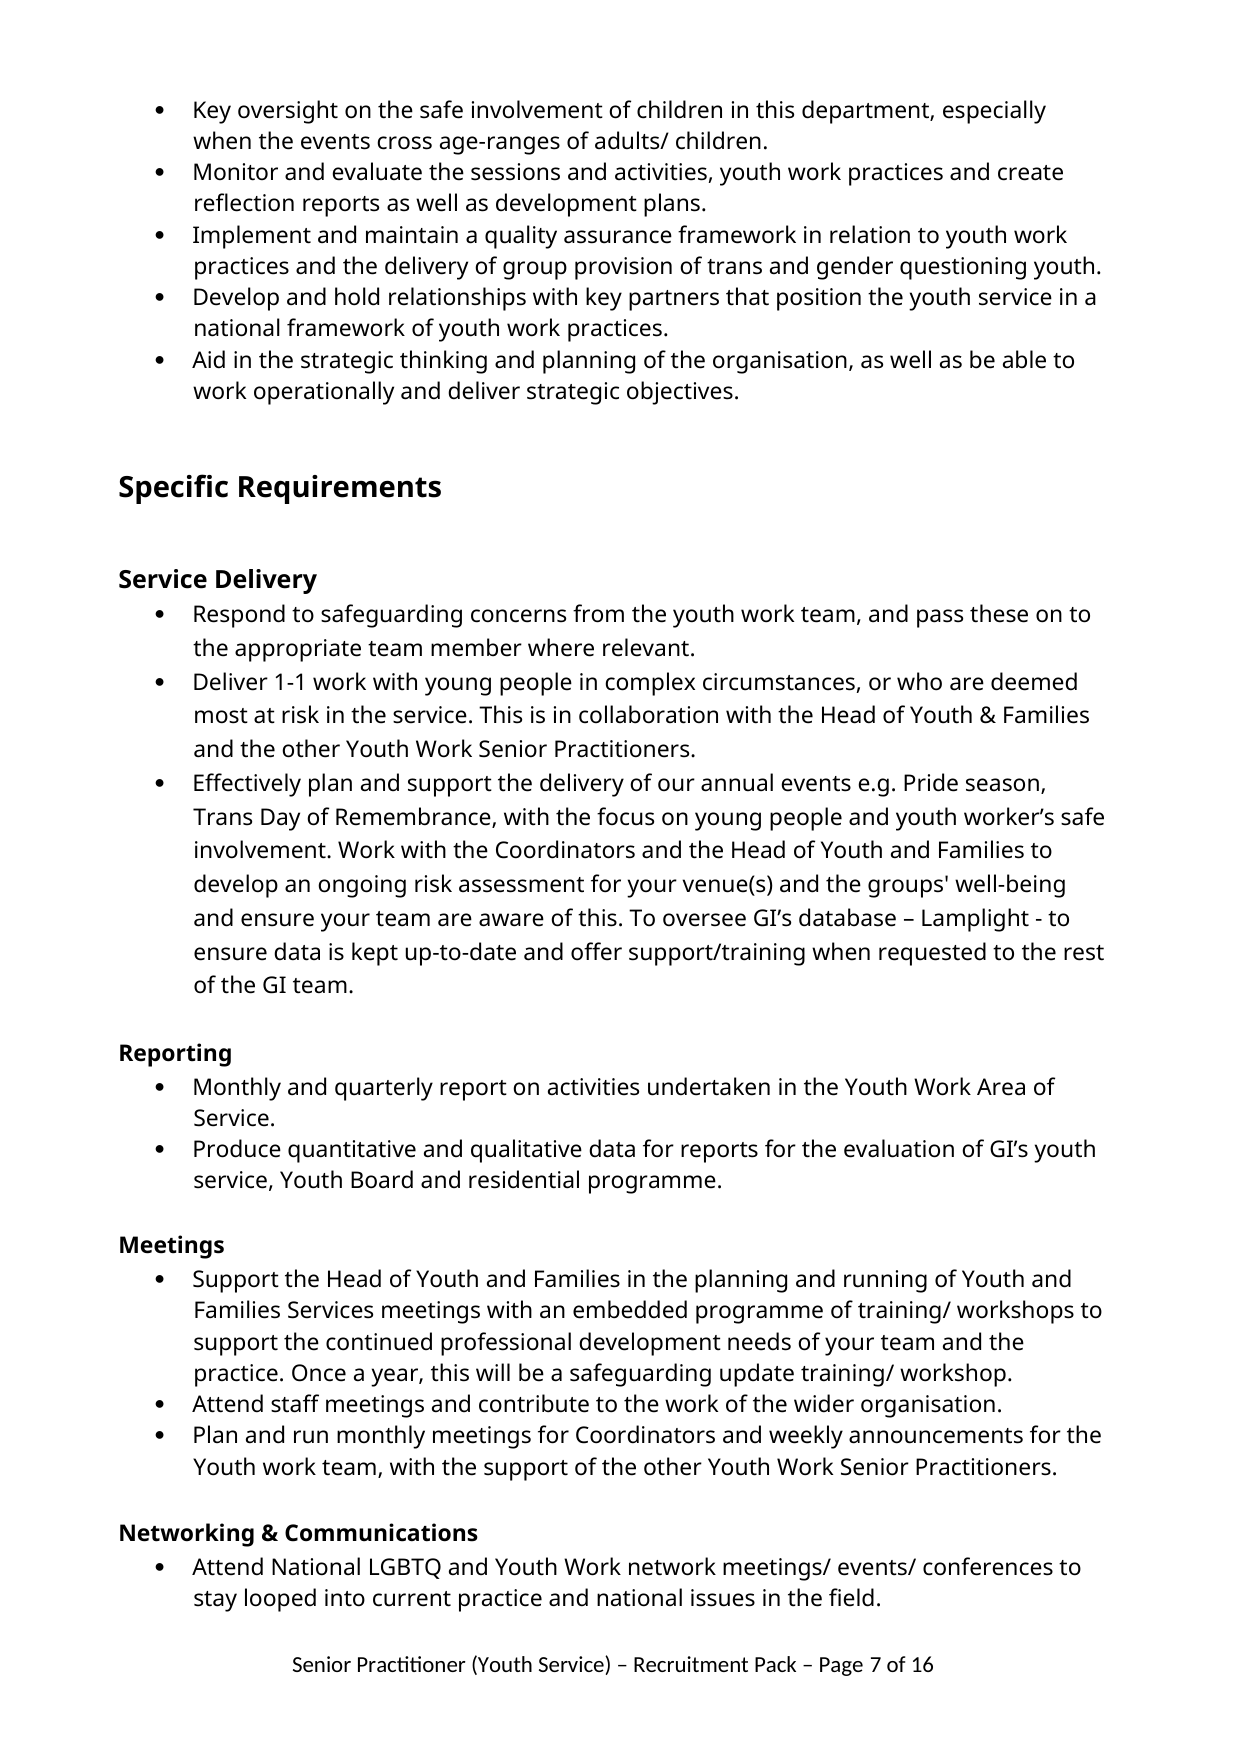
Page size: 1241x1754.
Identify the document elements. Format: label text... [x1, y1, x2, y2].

list Effectively plan and support the delivery of our annual events e.g. Pride season, Trans Day of Remembrance, with the focus on young people and youth worker’s safe involvement. Work with the Coordinators and the Head of Youth and Families to develop an ongoing risk assessment for your venue(s) and the groups' well-being and ensure your team are aware of this. To oversee GI’s database – Lamplight - to ensure data is kept up-to-date and offer support/training when requested to the rest of the GI team. [156, 767, 1107, 1001]
list Monthly and quarterly report on activities undertaken in the Youth Work Area of Service. [156, 1071, 1107, 1133]
list Implement and maintain a quality assurance framework in relation to youth work practices and the delivery of group provision of trans and gender questioning youth. [156, 219, 1107, 281]
text Networking & Communications [118, 1517, 1107, 1548]
list Develop and hold relationships with key partners that position the youth service in a national framework of youth work practices. [156, 281, 1107, 344]
list Aid in the strategic thinking and planning of the organisation, as well as be able to work operationally and deliver strategic objectives. [156, 344, 1107, 406]
list Produce quantitative and qualitative data for reports for the evaluation of GI’s youth service, Youth Board and residential programme. [156, 1133, 1107, 1196]
list Attend National LGBTQ and Youth Work network meetings/ events/ conferences to stay looped into current practice and national issues in the field. [156, 1551, 1107, 1613]
text Reporting [118, 1037, 1107, 1068]
list Respond to safeguarding concerns from the youth work team, and pass these on to the appropriate team member where relevant. [156, 598, 1107, 663]
text Specific Requirements [118, 467, 1107, 506]
list Key oversight on the safe involvement of children in this department, especially when the events cross age-ranges of adults/ children. [156, 94, 1107, 156]
list Monitor and evaluate the sessions and activities, youth work practices and create reflection reports as well as development plans. [156, 156, 1107, 219]
text Service Delivery [118, 561, 1107, 595]
list Deliver 1-1 work with young people in complex circumstances, or who are deemed most at risk in the service. This is in collaboration with the Head of Youth & Families and the other Youth Work Senior Practitioners. [156, 666, 1107, 764]
list Support the Head of Youth and Families in the planning and running of Youth and Families Services meetings with an embedded programme of training/ workshops to support the continued professional development needs of your team and the practice. Once a year, this will be a safeguarding update training/ workshop. [156, 1263, 1107, 1388]
text Meetings [118, 1229, 1107, 1261]
list Plan and run monthly meetings for Coordinators and weekly announcements for the Youth work team, with the support of the other Youth Work Senior Practitioners. [156, 1419, 1107, 1482]
list Attend staff meetings and contribute to the work of the wider organisation. [156, 1388, 1107, 1419]
